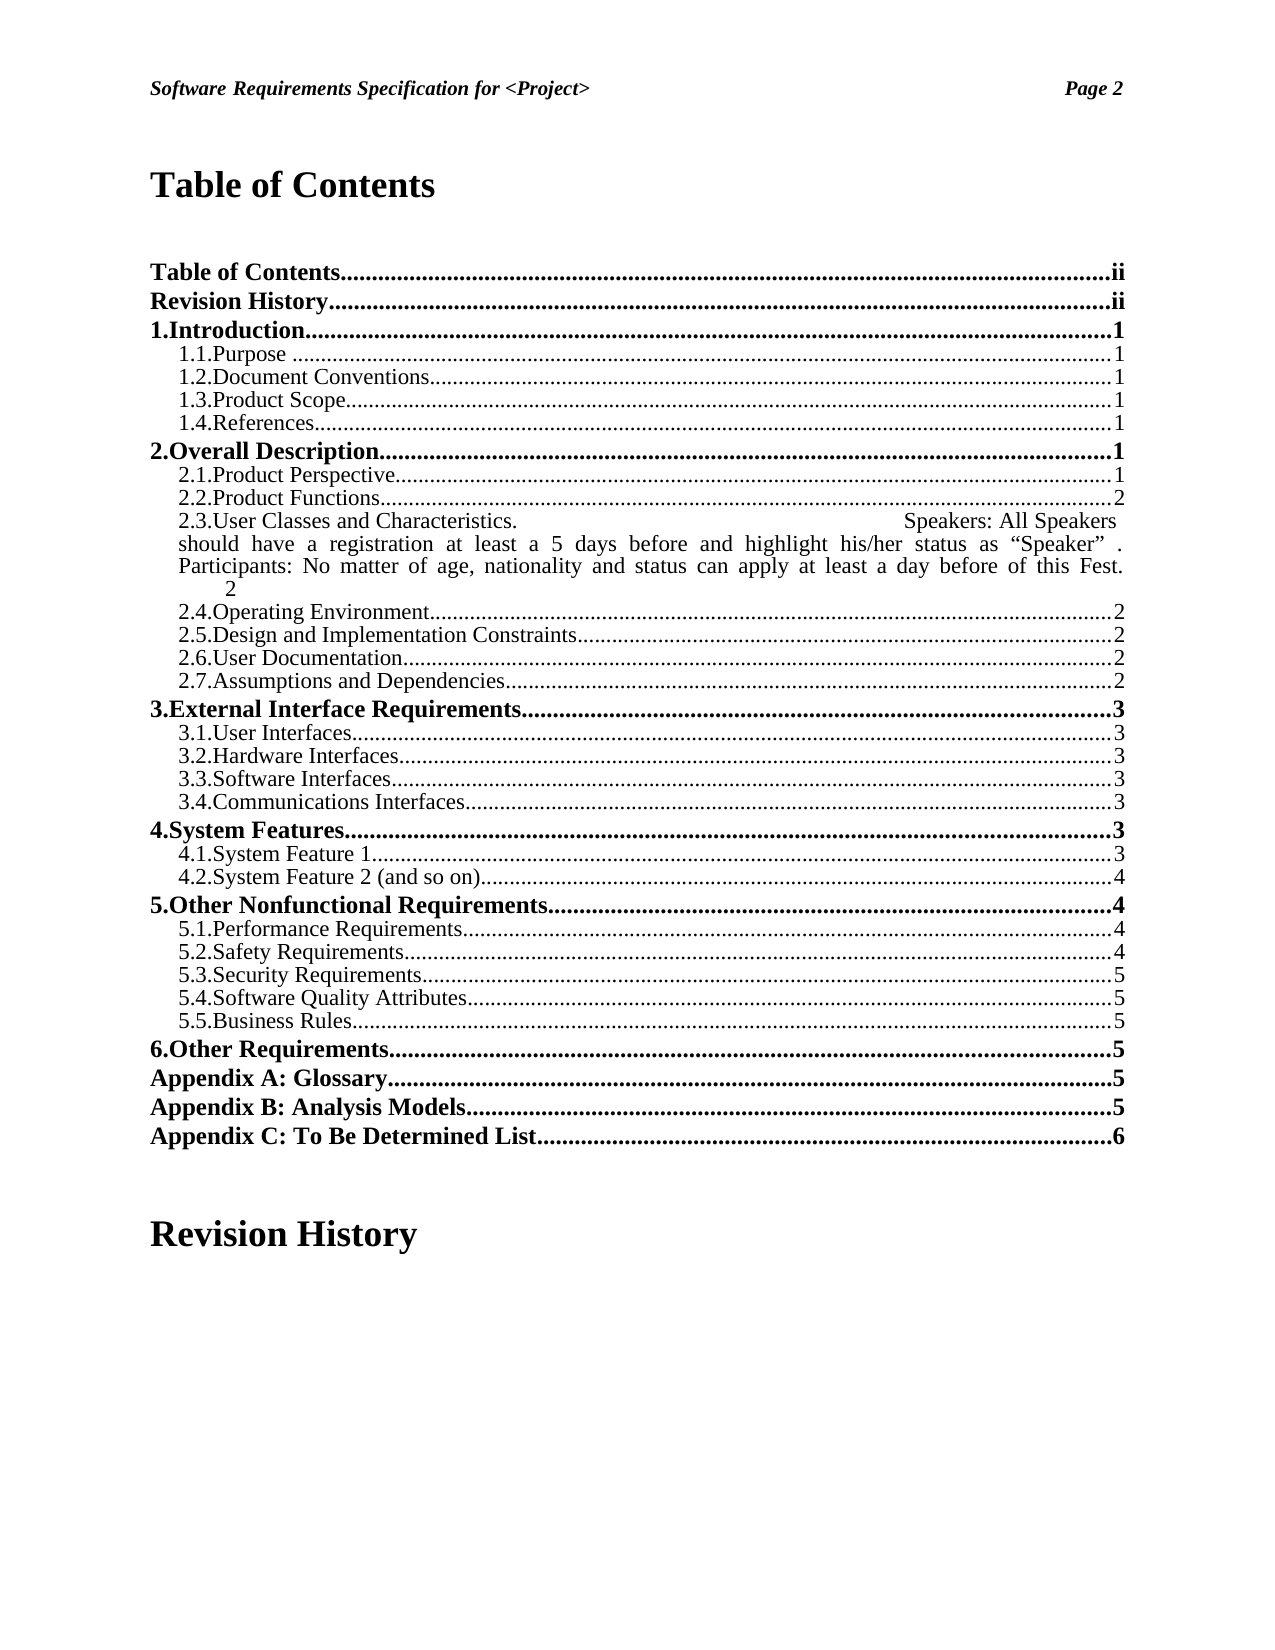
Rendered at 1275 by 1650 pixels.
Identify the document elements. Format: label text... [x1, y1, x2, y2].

list Hardware Interfaces 3 [178, 745, 1125, 768]
list Software Quality Attributes 5 [178, 987, 1125, 1010]
list Software Interfaces 3 [178, 768, 1125, 791]
list Purpose 1 [178, 343, 1125, 366]
list System Feature 1 3 [178, 843, 1125, 866]
list Product Functions 2 [178, 487, 1125, 510]
list System Features 3 [150, 820, 1125, 843]
text Appendix A: Glossary 5 [150, 1068, 1125, 1091]
list Document Conventions 1 [178, 366, 1125, 389]
list User Documentation 2 [178, 647, 1125, 670]
text Appendix C: To Be Determined List 6 [150, 1126, 1125, 1149]
list Overall Description 1 [150, 441, 1125, 464]
list Other Nonfunctional Requirements 4 [150, 895, 1125, 918]
list References 1 [178, 412, 1125, 435]
list Business Rules 5 [178, 1010, 1125, 1033]
list Safety Requirements 4 [178, 941, 1125, 964]
text Table of Contents ii [150, 262, 1125, 285]
text Revision History ii [150, 291, 1125, 314]
list Other Requirements 5 [150, 1039, 1125, 1062]
list Operating Environment 2 [178, 601, 1125, 624]
list Security Requirements 5 [178, 964, 1125, 987]
list Product Perspective 1 [178, 464, 1125, 487]
list Communications Interfaces 3 [178, 791, 1125, 814]
list Performance Requirements 4 [178, 918, 1125, 941]
list User Interfaces 3 [178, 722, 1125, 745]
list External Interface Requirements 3 [150, 699, 1125, 722]
text Appendix B: Analysis Models 5 [150, 1097, 1125, 1120]
list Design and Implementation Constraints 2 [178, 624, 1125, 647]
list Product Scope 1 [178, 389, 1125, 412]
text Revision History [150, 1212, 1125, 1255]
text Table of Contents [150, 162, 1125, 206]
list User Classes and Characteristics. Speakers: All Speakers should have a registration at least a 5 days before and highlight his/her status as “Speaker” . Participants: No matter of age, nationality and status can apply at least a day before of this Fest. 2 [178, 510, 1125, 601]
list Introduction 1 [150, 320, 1125, 343]
list System Feature 2 (and so on) 4 [178, 866, 1125, 889]
list Assumptions and Dependencies 2 [178, 670, 1125, 693]
